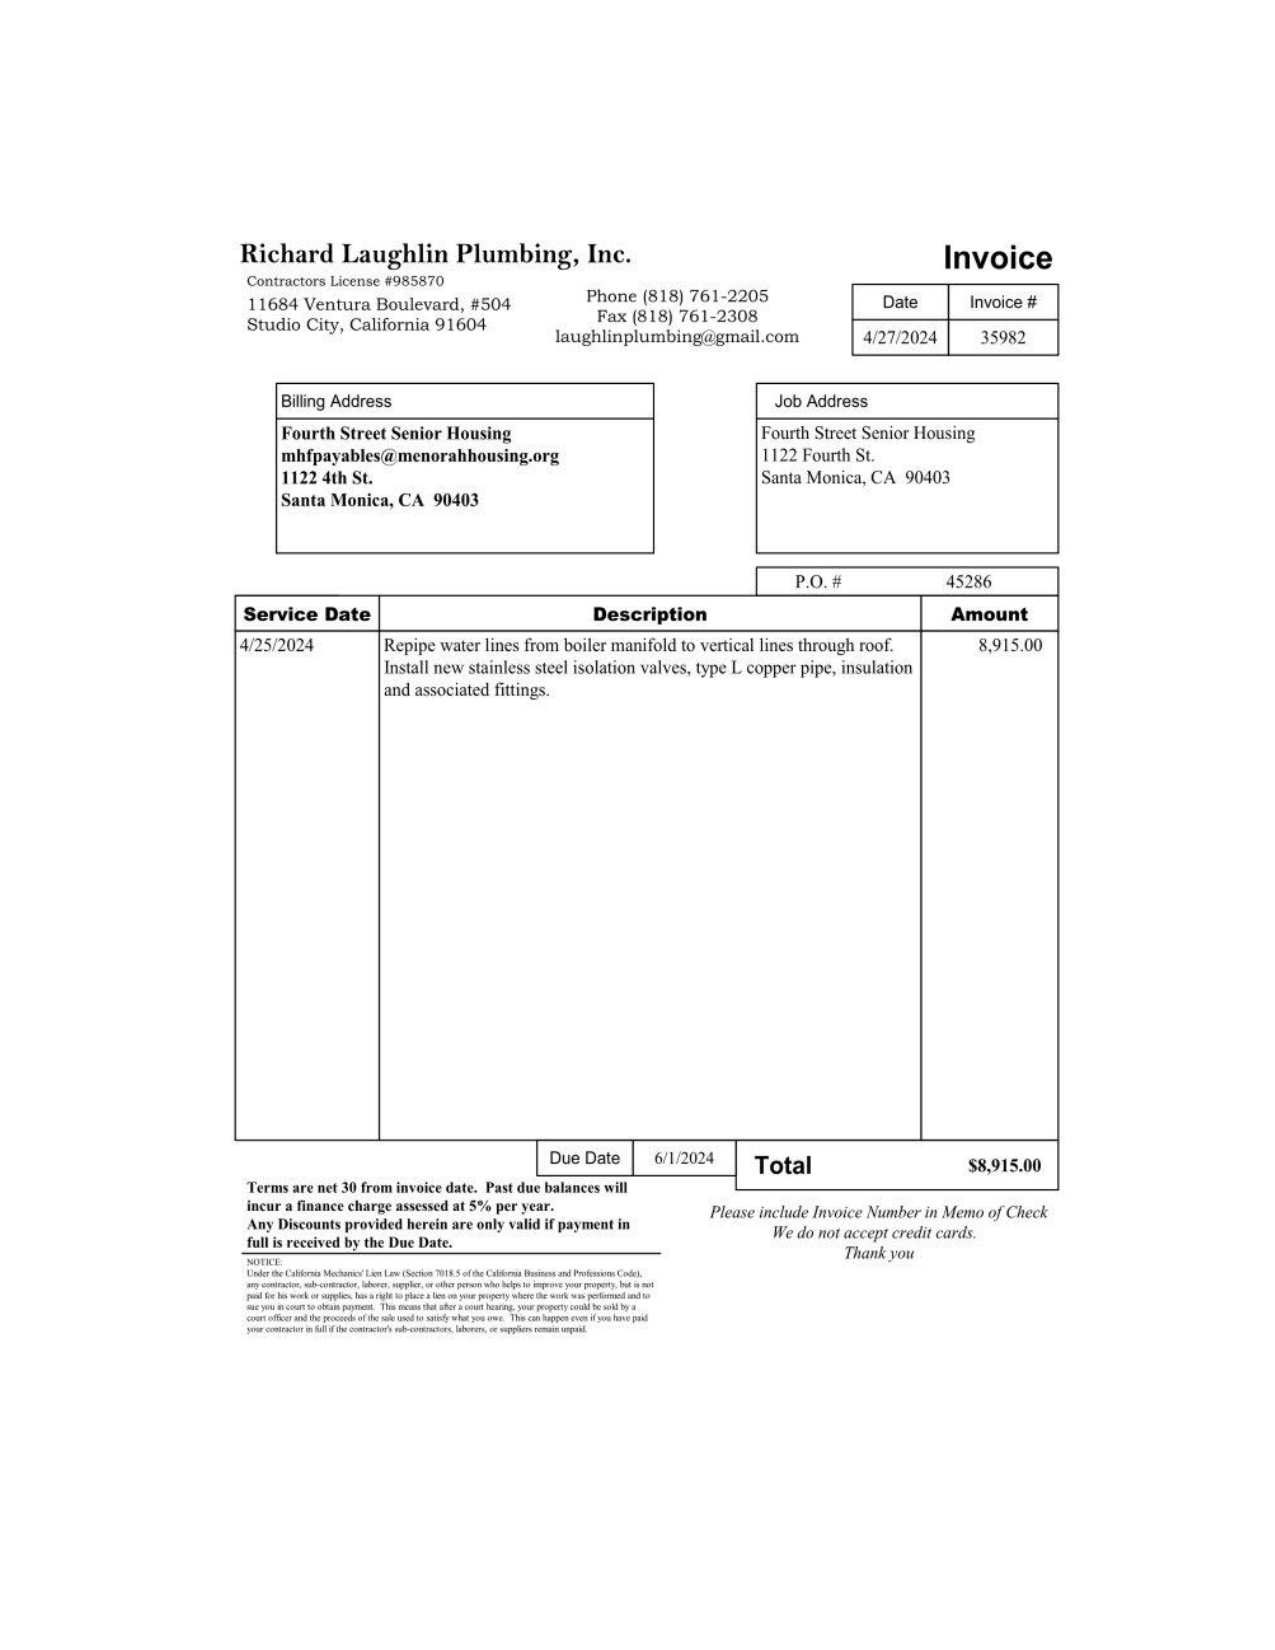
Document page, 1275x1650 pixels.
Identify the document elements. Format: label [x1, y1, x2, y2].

picture [150, 150, 1125, 1492]
